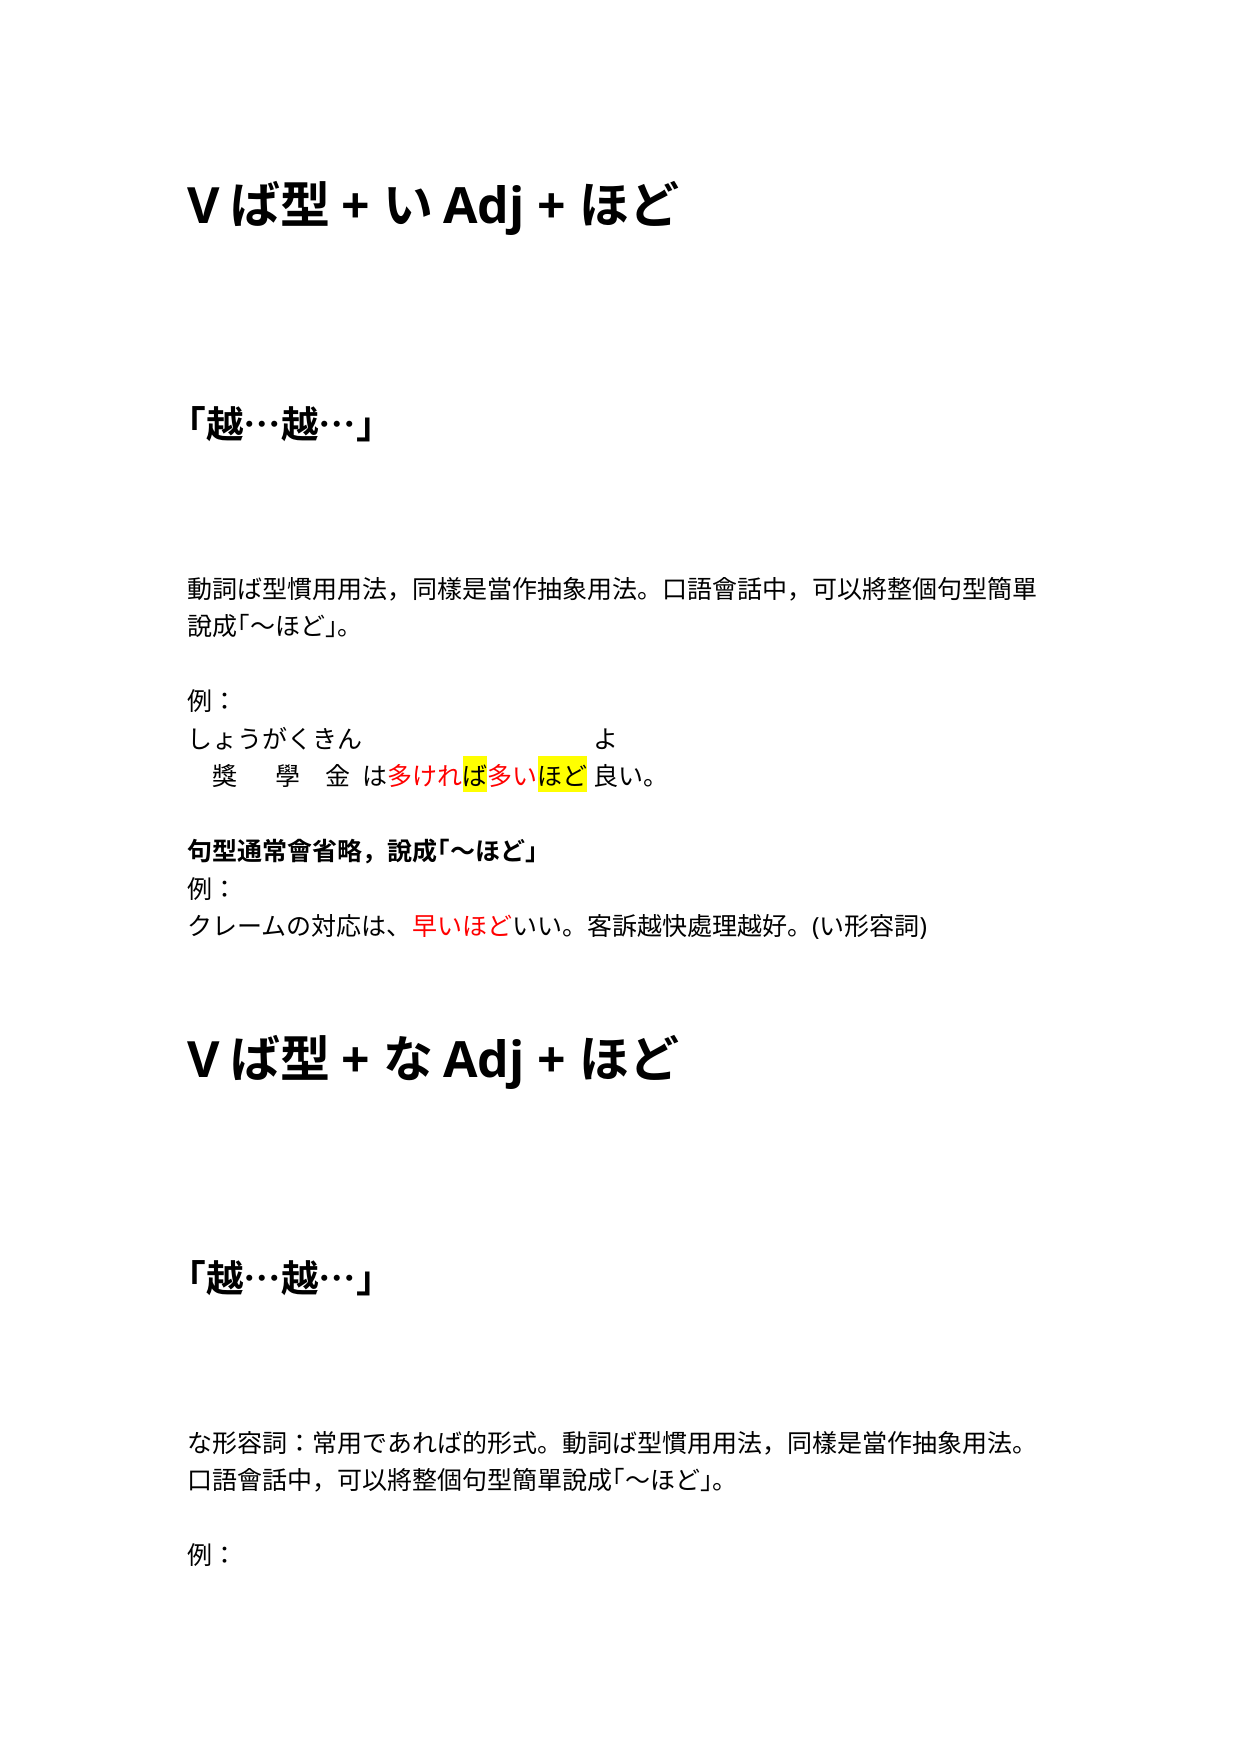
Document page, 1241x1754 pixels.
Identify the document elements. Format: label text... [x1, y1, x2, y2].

subtitle ｢越…越…｣ [187, 1239, 1053, 1314]
subtitle Vば型 + なAdj + ほど [187, 1018, 1053, 1093]
subtitle Vば型 + いAdj + ほど [187, 164, 1053, 239]
text 例： [187, 868, 1053, 906]
text 例： [187, 1535, 1053, 1572]
text 動詞ば型慣用用法，同樣是當作抽象用法。口語會話中，可以將整個句型簡單說成｢～ほど｣。 [187, 568, 1053, 643]
text 例： [187, 681, 1053, 718]
subtitle ｢越…越…｣ [187, 385, 1053, 460]
text な形容詞：常用であれば的形式。動詞ば型慣用用法，同樣是當作抽象用法。口語會話中，可以將整個句型簡單說成｢～ほど｣。 [187, 1422, 1053, 1497]
text は多ければ多いほど い。 [187, 718, 1053, 793]
text クレームの対応は、早いほどいい。客訴越快處理越好。(い形容詞) [187, 906, 1053, 943]
text 句型通常會省略，說成｢～ほど｣ [187, 831, 1053, 868]
